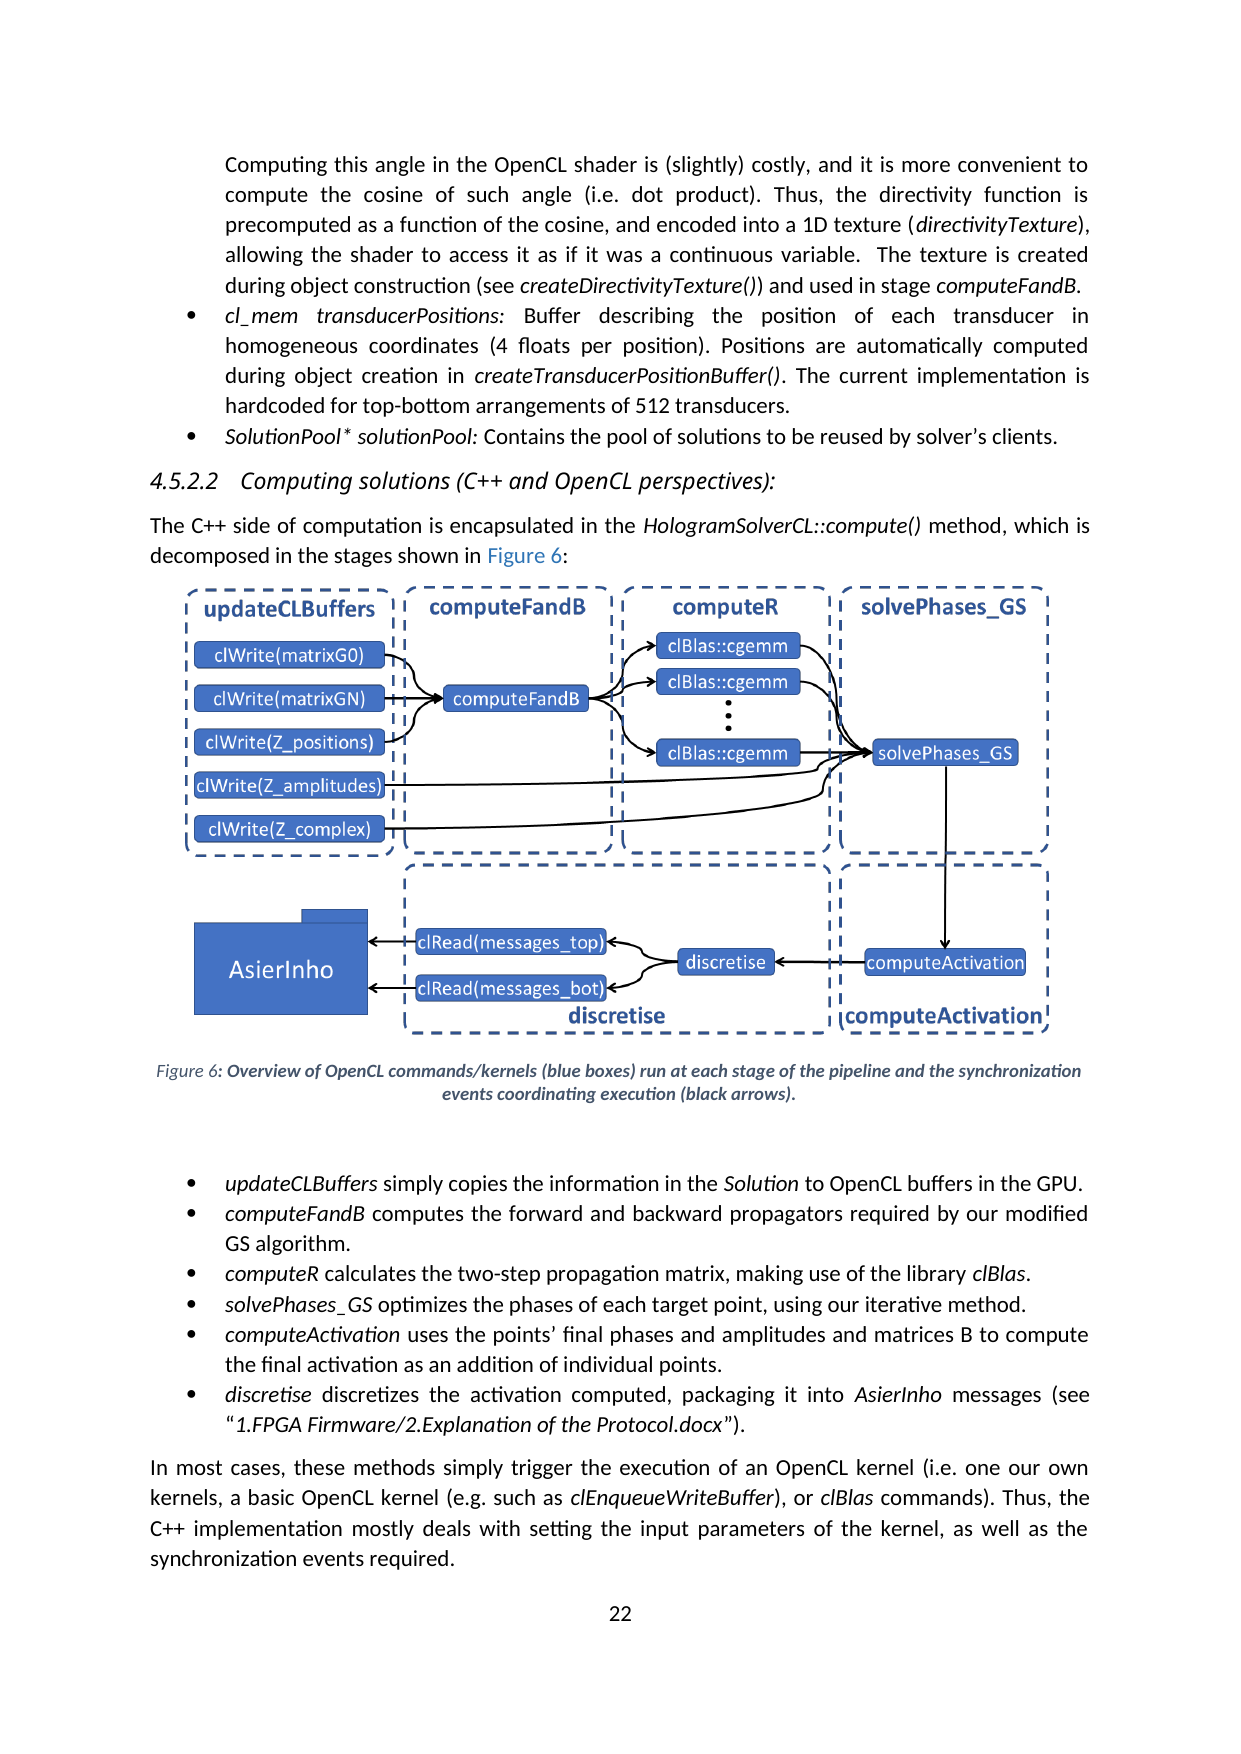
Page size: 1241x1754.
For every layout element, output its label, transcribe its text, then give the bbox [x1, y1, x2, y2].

subtitle Computing solutions (C++ and OpenCL perspectives): [150, 464, 1090, 496]
list computeFandB computes the forward and backward propagators required by our modified GS algorithm. [187, 1199, 1090, 1257]
list discretise discretizes the activation computed, packaging it into AsierInho messages (see “1.FPGA Firmware/2.Explanation of the Protocol.docx”). [187, 1380, 1090, 1438]
list SolutionPool* solutionPool: Contains the pool of solutions to be reused by solver’s clients. [187, 422, 1090, 450]
list computeActivation uses the points’ final phases and amplitudes and matrices B to compute the final activation as an addition of individual points. [187, 1320, 1090, 1378]
list cl_mem transducerPositions: Buffer describing the position of each transducer in homogeneous coordinates (4 floats per position). Positions are automatically computed during object creation in createTransducerPositionBuffer(). The current implementation is hardcoded for top-bottom arrangements of 512 transducers. [187, 301, 1090, 420]
list solvePhases_GS optimizes the phases of each target point, using our iterative method. [187, 1290, 1090, 1318]
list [187, 150, 1090, 299]
text In most cases, these methods simply trigger the execution of an OpenCL kernel (i.e. one our own kernels, a basic OpenCL kernel (e.g. such as clEnqueueWriteBuffer), or clBlas commands). Thus, the C++ implementation mostly deals with setting the input parameters of the kernel, as well as the synchronization events required. [150, 1453, 1090, 1572]
list updateCLBuffers simply copies the information in the Solution to OpenCL buffers in the GPU. [187, 1169, 1090, 1197]
list computeR calculates the two-step propagation matrix, making use of the library clBlas. [187, 1259, 1090, 1287]
picture [183, 583, 1058, 1045]
